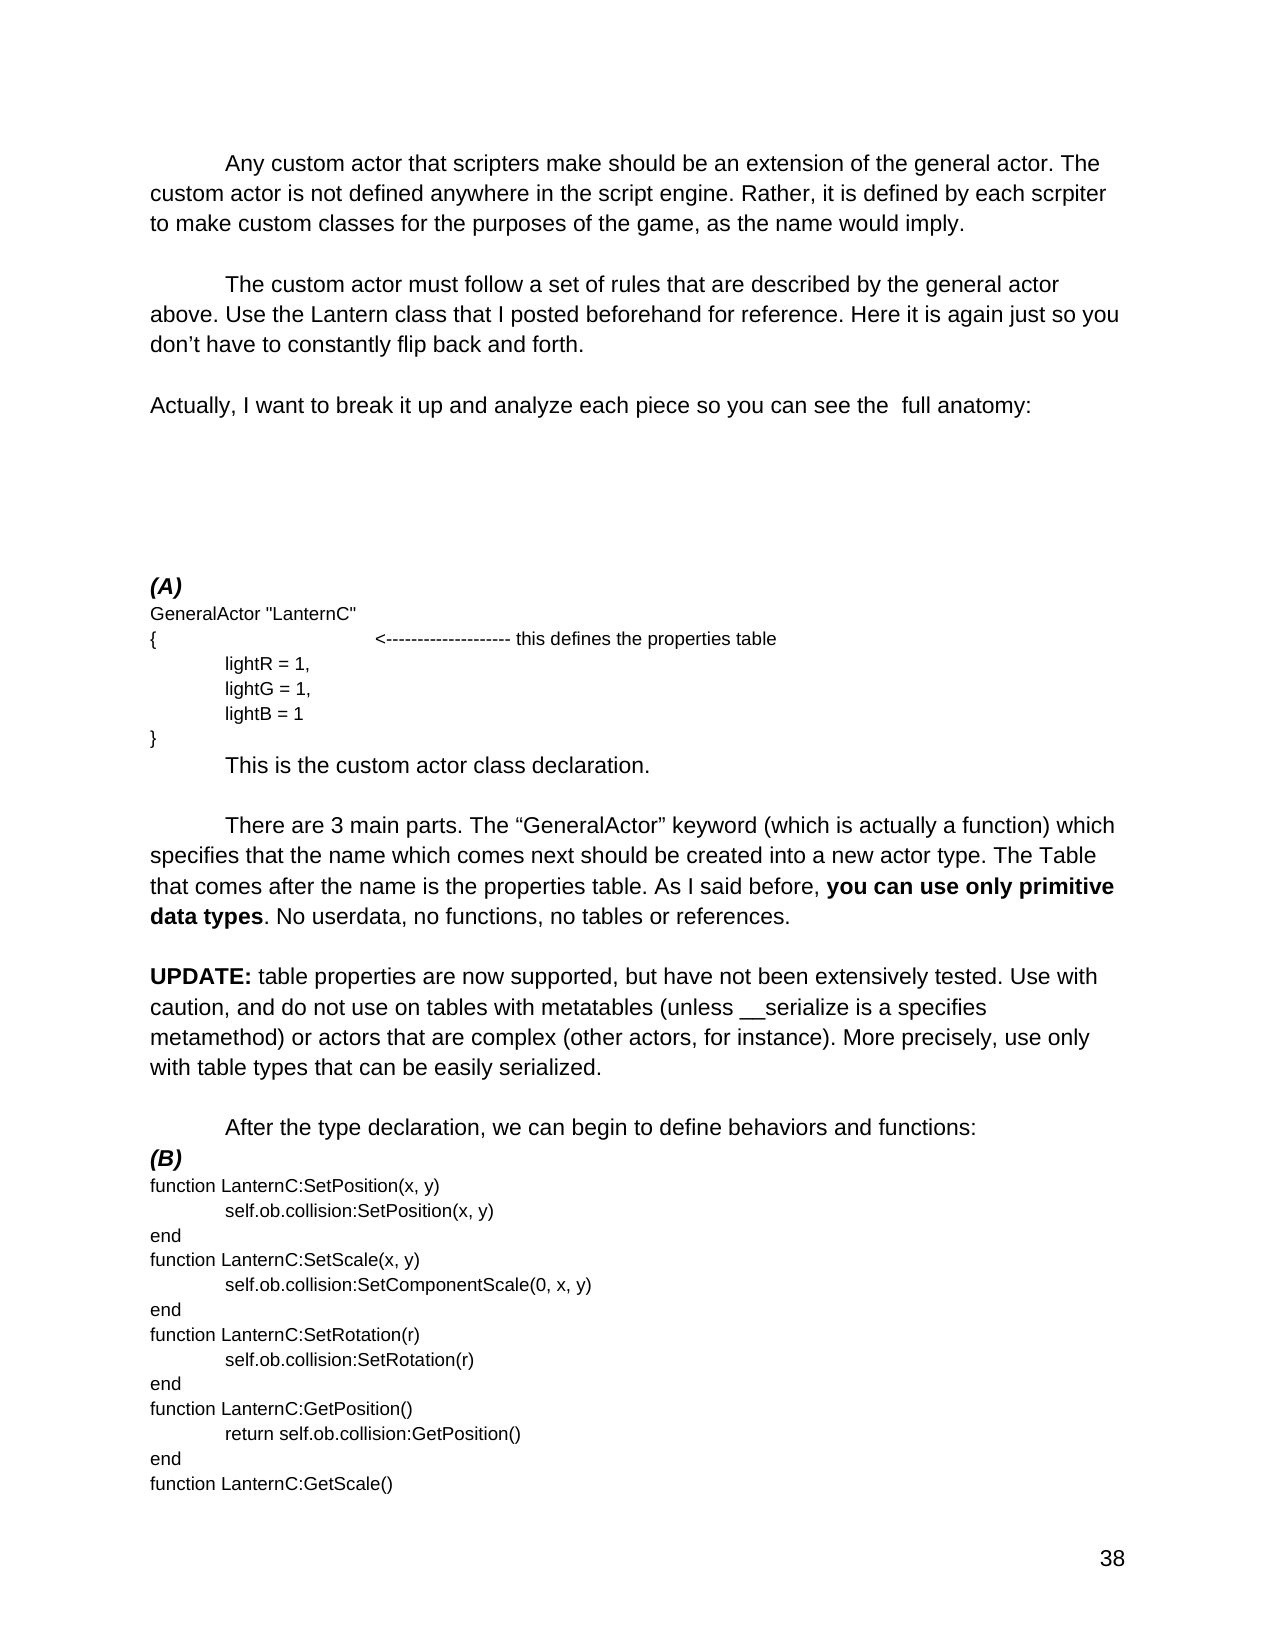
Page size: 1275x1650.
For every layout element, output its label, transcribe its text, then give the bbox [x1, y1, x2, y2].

text Actually, I want to break it up and analyze each piece so you can see the full anatomy: [150, 392, 1125, 418]
text self.ob.collision:SetComponentScale(0, x, y) [150, 1274, 1125, 1296]
text lightR = 1, [150, 653, 1125, 674]
text function LanternC:SetRotation(r) [150, 1323, 1125, 1345]
text function LanternC:SetPosition(x, y) [150, 1175, 1125, 1196]
text self.ob.collision:SetPosition(x, y) [150, 1199, 1125, 1221]
text end [150, 1373, 1125, 1395]
text The custom actor must follow a set of rules that are described by the general actor above. Use the Lantern class that I posted beforehand for reference. Here it is again just so you don’t have to constantly flip back and forth. [150, 271, 1125, 358]
text lightG = 1, [150, 677, 1125, 699]
text function LanternC:GetScale() [150, 1472, 1125, 1494]
text There are 3 main parts. The “GeneralActor” keyword (which is actually a function) which specifies that the name which comes next should be created into a new actor type. The Table that comes after the name is the properties table. As I said before, you can use only primitive data types. No userdata, no functions, no tables or references. [150, 812, 1125, 929]
text return self.ob.collision:GetPosition() [150, 1423, 1125, 1444]
text end [150, 1447, 1125, 1469]
text end [150, 1224, 1125, 1246]
text GeneralActor "LanternC" [150, 603, 1125, 625]
text Any custom actor that scripters make should be an extension of the general actor. The custom actor is not defined anywhere in the script engine. Rather, it is defined by each scrpiter to make custom classes for the purposes of the game, as the name would imply. [150, 150, 1125, 237]
text (A) [150, 573, 1125, 599]
text function LanternC:GetPosition() [150, 1398, 1125, 1419]
text self.ob.collision:SetRotation(r) [150, 1348, 1125, 1370]
text lightB = 1 [150, 702, 1125, 724]
text (B) [150, 1144, 1125, 1171]
text end [150, 1299, 1125, 1320]
text This is the custom actor class declaration. [150, 752, 1125, 778]
text UPDATE: table properties are now supported, but have not been extensively tested. Use with caution, and do not use on tables with metatables (unless __serialize is a specifies metamethod) or actors that are complex (other actors, for instance). More precisely, use only with table types that can be easily serialized. [150, 963, 1125, 1080]
text function LanternC:SetScale(x, y) [150, 1249, 1125, 1271]
text After the type declaration, we can begin to define behaviors and functions: [150, 1114, 1125, 1141]
text { <-------------------- this defines the properties table [150, 628, 1125, 649]
text } [150, 727, 1125, 749]
